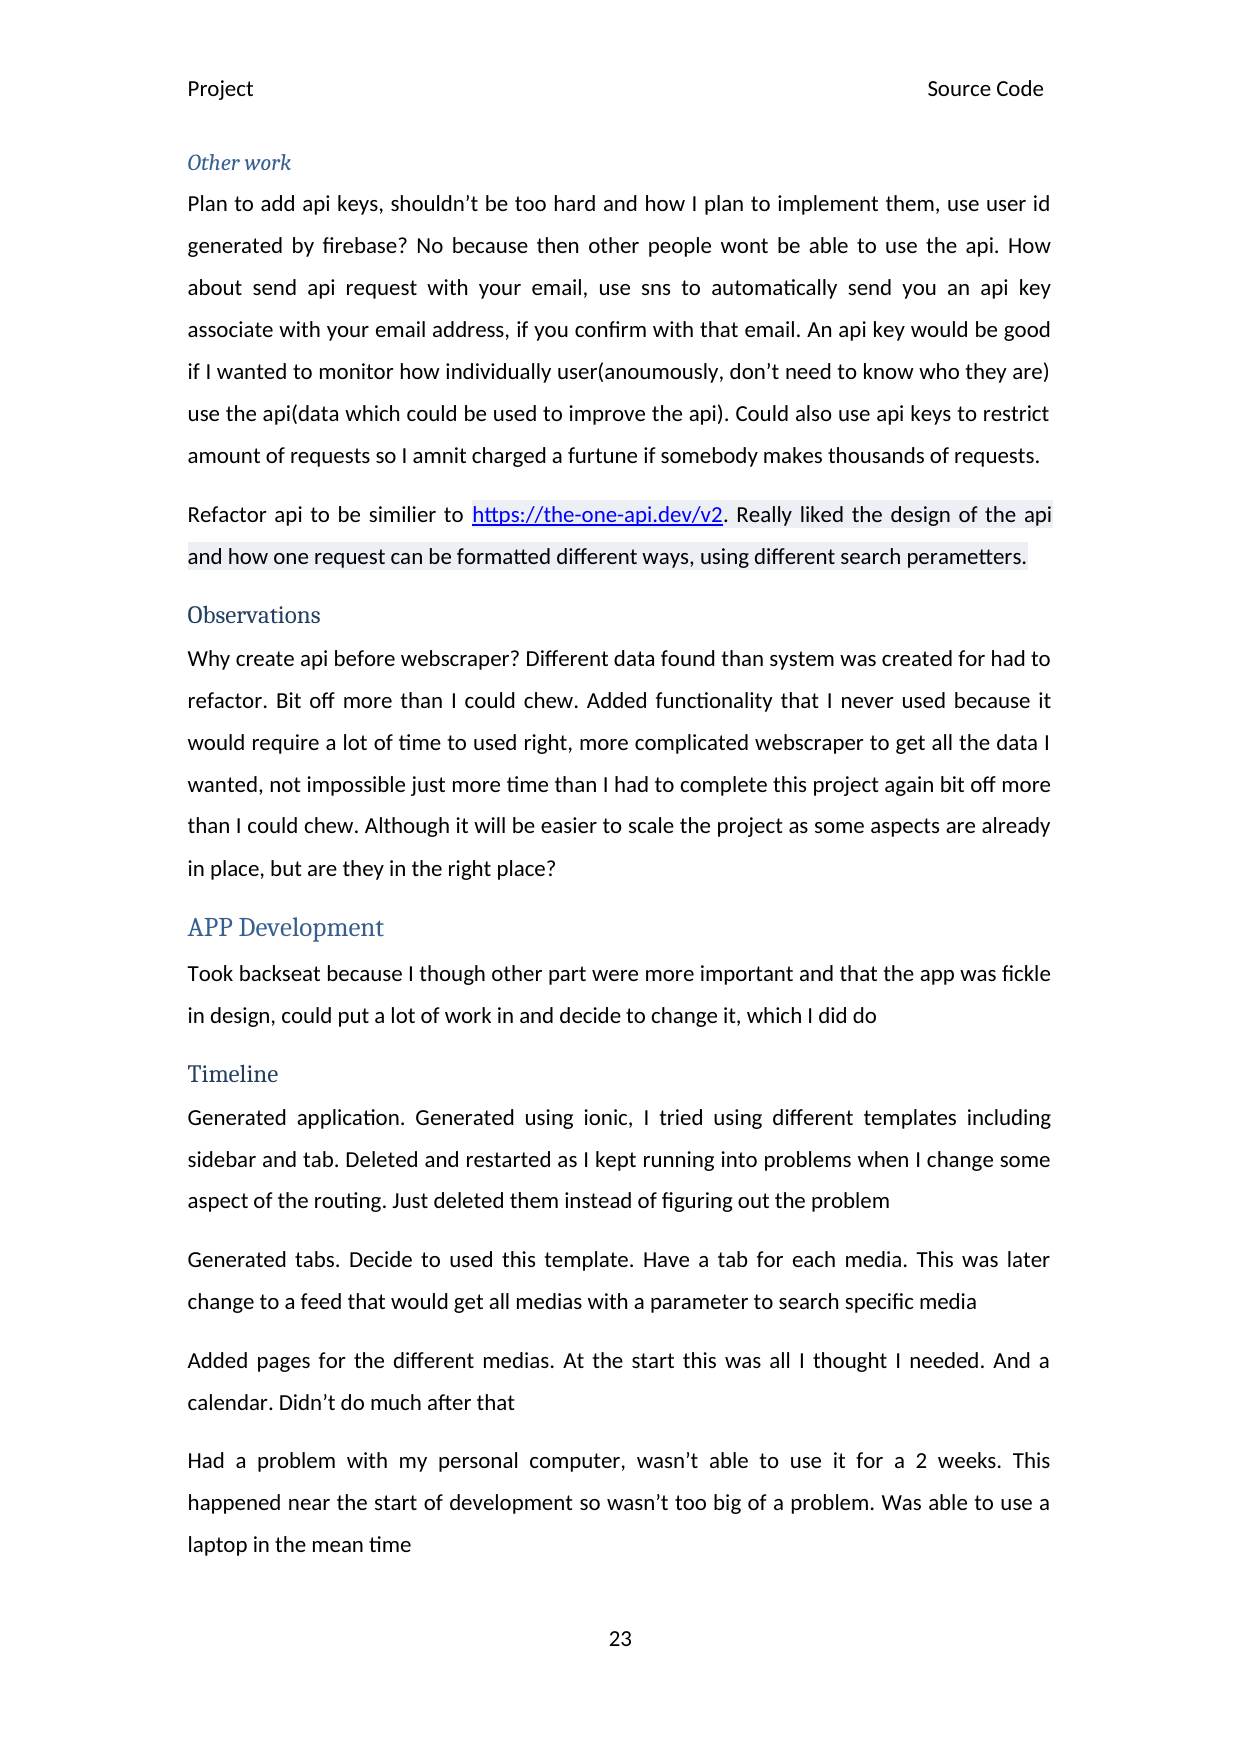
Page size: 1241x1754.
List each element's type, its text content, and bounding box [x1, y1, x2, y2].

subtitle Timeline [187, 1059, 1053, 1088]
subtitle Other work [187, 150, 1053, 176]
subtitle Observations [187, 601, 1053, 629]
text Generated application. Generated using ionic, I tried using different templates including sidebar and tab. Deleted and restarted as I kept running into problems when I change some aspect of the routing. Just deleted them instead of figuring out the problem [187, 1103, 1053, 1215]
text Added pages for the different medias. At the start this was all I thought I needed. And a calendar. Didn’t do much after that [187, 1346, 1053, 1416]
text Had a problem with my personal computer, wasn’t able to use it for a 2 weeks. This happened near the start of development so wasn’t too big of a problem. Was able to use a laptop in the mean time [187, 1447, 1053, 1558]
text Why create api before webscraper? Different data found than system was created for had to refactor. Bit off more than I could chew. Added functionality that I never used because it would require a lot of time to used right, more complicated webscraper to get all the data I wanted, not impossible just more time than I had to complete this project again bit off more than I could chew. Although it will be easier to scale the project as some aspects are already in place, but are they in the right place? [187, 644, 1053, 882]
text Took backseat because I though other part were more important and that the app was fickle in design, could put a lot of work in and decide to change it, which I did do [187, 959, 1053, 1029]
text Plan to add api keys, shouldn’t be too hard and how I plan to implement them, use user id generated by firebase? No because then other people wont be able to use the api. How about send api request with your email, use sns to automatically send you an api key associate with your email address, if you confirm with that email. An api key would be good if I wanted to monitor how individually user(anoumously, don’t need to know who they are) use the api(data which could be used to improve the api). Could also use api keys to restrict amount of requests so I amnit charged a furtune if somebody makes thousands of requests. [187, 189, 1053, 469]
subtitle APP Development [187, 912, 1053, 943]
text Refactor api to be similier to https://the-one-api.dev/v2. Really liked the design of the api and how one request can be formatted different ways, using different search perametters. [187, 500, 1053, 570]
text Generated tabs. Decide to used this template. Have a tab for each media. This was later change to a feed that would get all medias with a parameter to search specific media [187, 1245, 1053, 1315]
